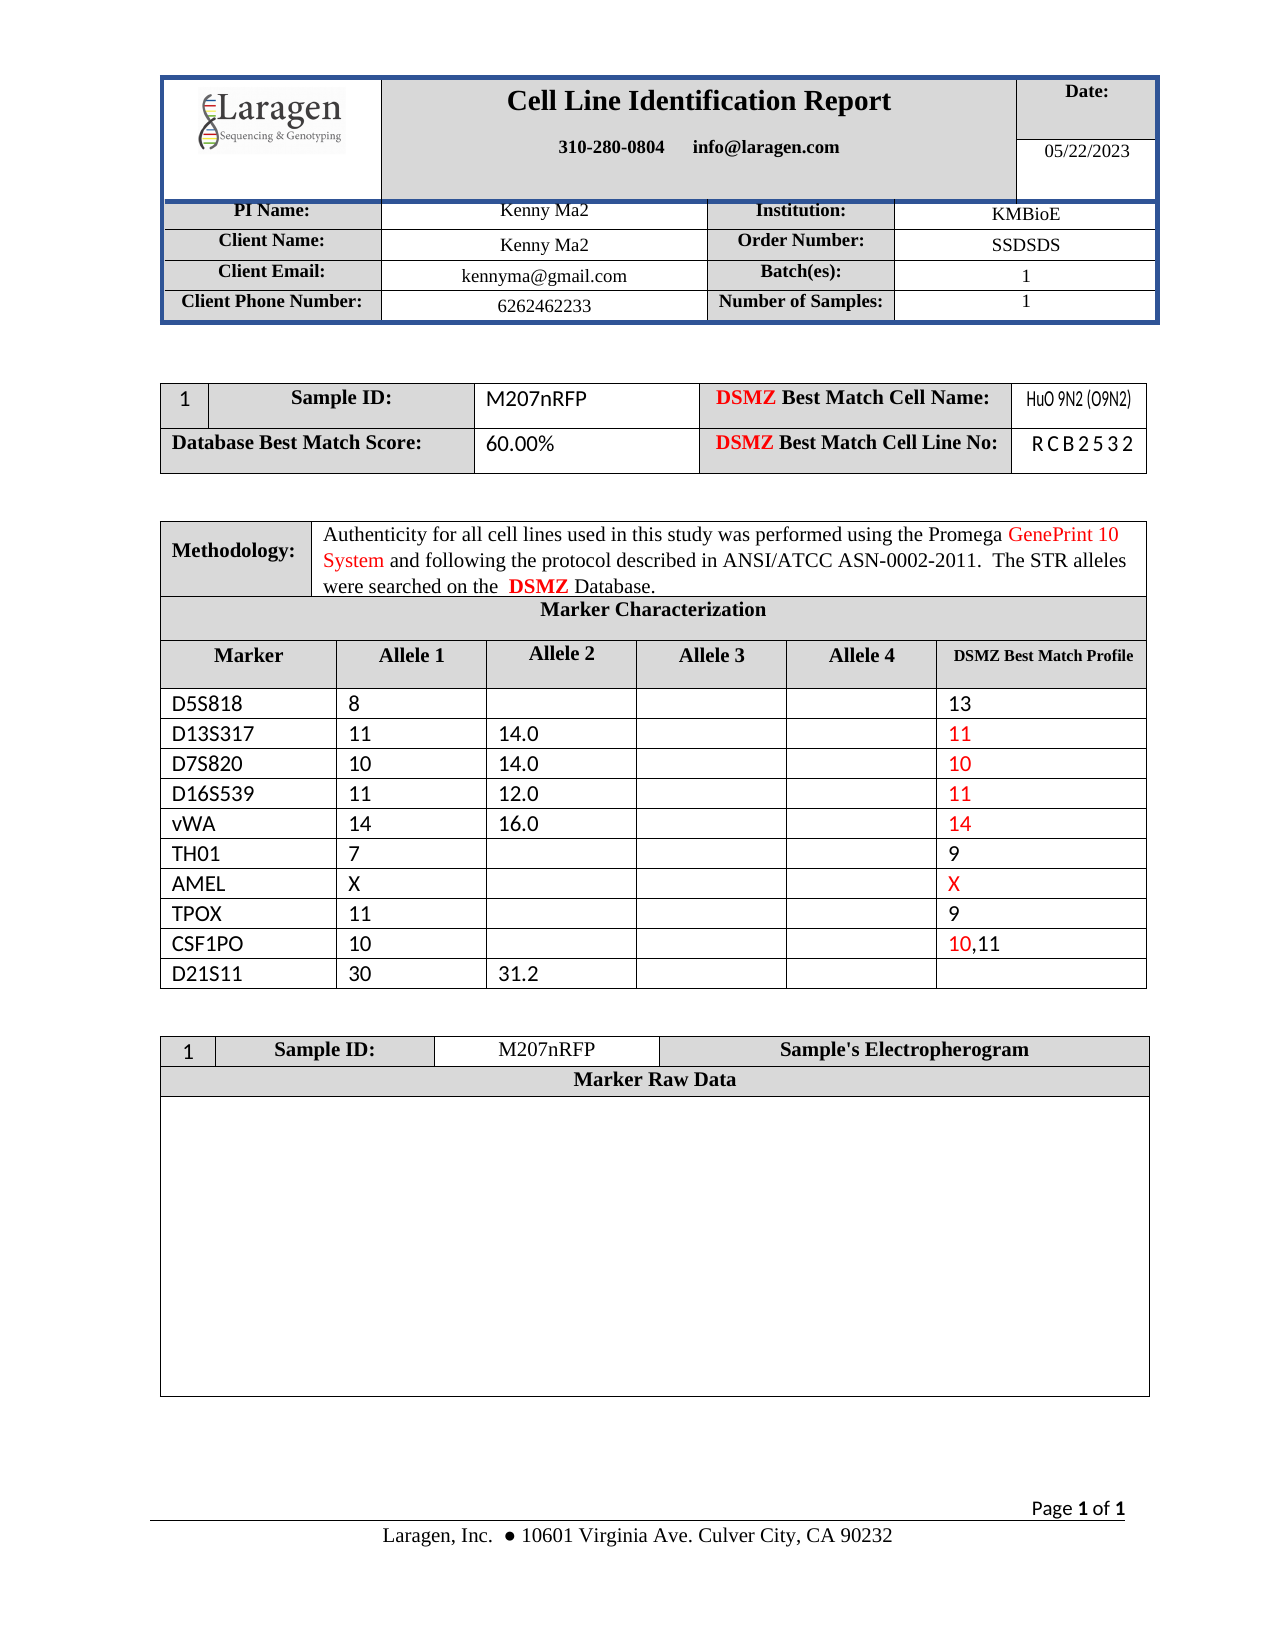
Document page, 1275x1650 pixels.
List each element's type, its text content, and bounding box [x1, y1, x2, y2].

table_cell 30 [337, 959, 486, 988]
table_cell TPOX [161, 899, 336, 928]
table_header Methodology: [161, 522, 311, 596]
table_cell [637, 839, 786, 868]
table_header 1 [161, 1037, 215, 1066]
table_cell [487, 839, 636, 868]
table_cell [787, 869, 936, 898]
table_cell 14.0 [487, 719, 636, 748]
table_cell 8 [337, 689, 486, 718]
table_header 1 [161, 384, 208, 428]
table_cell Marker Raw Data [161, 1067, 1149, 1096]
table_cell 10 [337, 929, 486, 958]
table_cell Allele 1 [337, 641, 486, 688]
table_header Sample ID: [216, 1037, 434, 1066]
table_cell [637, 749, 786, 778]
table_cell 11 [337, 779, 486, 808]
table_cell 11 [937, 779, 1146, 808]
table_header Sample's Electropherogram [660, 1037, 1149, 1066]
table_header HuO 9N2 (O9N2) [1012, 384, 1146, 428]
table_cell Marker [161, 641, 336, 688]
table_header Authenticity for all cell lines used in this study was performed using the Promega and following the protocol described in ANSI/ATCC ASN-0002-2011. The STR alleles were searched on the DSMZ Database. [312, 522, 1146, 596]
table_cell [787, 779, 936, 808]
table_cell 14 [337, 809, 486, 838]
table_cell TH01 [161, 839, 336, 868]
table_cell [787, 749, 936, 778]
table_cell 12.0 [487, 779, 636, 808]
table_cell 10,11 [937, 929, 1146, 958]
table_cell D13S317 [161, 719, 336, 748]
table_cell Marker Characterization [161, 597, 1146, 640]
table_header DSMZ Best Match Cell Name: [700, 384, 1011, 428]
table_header M207nRFP [435, 1037, 659, 1066]
table_cell [787, 899, 936, 928]
table_cell 10 [937, 749, 1146, 778]
table_cell X [337, 869, 486, 898]
table_cell [637, 959, 786, 988]
table_cell Allele 4 [787, 641, 936, 688]
table_cell [637, 689, 786, 718]
table_cell DSMZ Best Match Profile [937, 641, 1146, 688]
table_cell X [937, 869, 1146, 898]
table_cell RCB2532 [1012, 429, 1146, 473]
table_cell [787, 689, 936, 718]
table_cell [637, 869, 786, 898]
table_cell 9 [937, 899, 1146, 928]
table_cell [787, 839, 936, 868]
table_cell [937, 959, 1146, 988]
table_cell [637, 779, 786, 808]
table_cell 7 [337, 839, 486, 868]
table_cell [637, 809, 786, 838]
table_cell Allele 3 [637, 641, 786, 688]
table_cell [487, 689, 636, 718]
table_cell D7S820 [161, 749, 336, 778]
table_cell 31.2 [487, 959, 636, 988]
table_cell AMEL [161, 869, 336, 898]
table_cell 10 [337, 749, 486, 778]
table_cell [487, 929, 636, 958]
picture [197, 86, 346, 155]
table_cell [787, 809, 936, 838]
table_cell [787, 959, 936, 988]
table_cell Allele 2 [487, 641, 636, 688]
table_cell D21S11 [161, 959, 336, 988]
table_cell CSF1PO [161, 929, 336, 958]
table_cell 11 [337, 719, 486, 748]
table_cell 14.0 [487, 749, 636, 778]
table_cell [637, 719, 786, 748]
table_cell 11 [337, 899, 486, 928]
table_cell [787, 929, 936, 958]
table_cell [637, 929, 786, 958]
table_cell [637, 899, 786, 928]
table_cell [787, 719, 936, 748]
table_cell D5S818 [161, 689, 336, 718]
table_cell DSMZ Best Match Cell Line No: [700, 429, 1011, 473]
table_header M207nRFP [475, 384, 699, 428]
table_cell 11 [937, 719, 1146, 748]
table_cell vWA [161, 809, 336, 838]
table_cell D16S539 [161, 779, 336, 808]
table_cell 14 [937, 809, 1146, 838]
table_cell 9 [937, 839, 1146, 868]
table_cell [161, 1097, 1149, 1396]
table_header Sample ID: [209, 384, 474, 428]
table_cell [487, 899, 636, 928]
table_cell [487, 869, 636, 898]
table_cell 13 [937, 689, 1146, 718]
table_cell Database Best Match Score: [161, 429, 474, 473]
table_cell 16.0 [487, 809, 636, 838]
table_cell 60.00% [475, 429, 699, 473]
